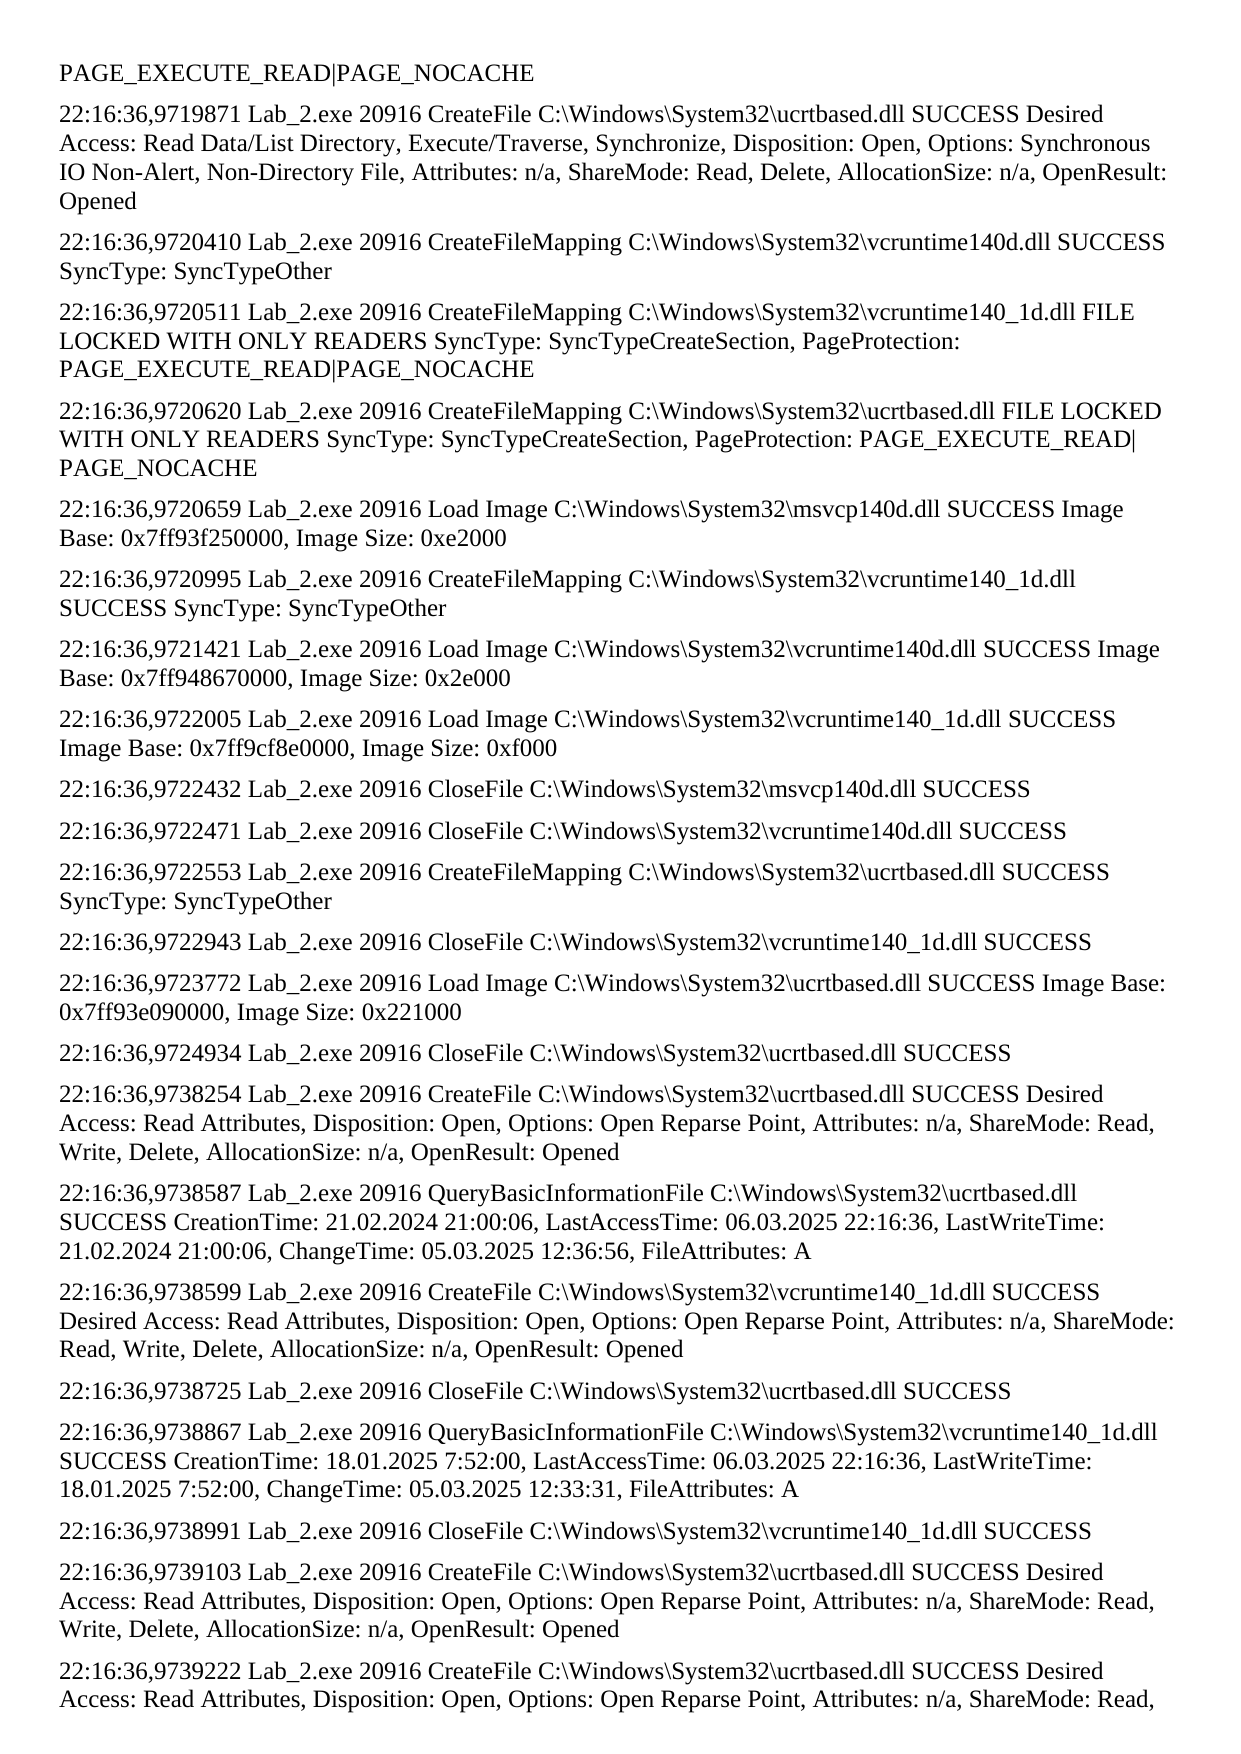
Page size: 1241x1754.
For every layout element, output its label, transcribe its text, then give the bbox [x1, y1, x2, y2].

subtitle 22:16:36,9720511 Lab_2.exe 20916 CreateFileMapping C:\Windows\System32\vcruntime140_1d.dll FILE LOCKED WITH ONLY READERS SyncType: SyncTypeCreateSection, PageProtection: PAGE_EXECUTE_READ|PAGE_NOCACHE [59, 297, 1181, 383]
subtitle 22:16:36,9738725 Lab_2.exe 20916 CloseFile C:\Windows\System32\ucrtbased.dll SUCCESS [59, 1376, 1181, 1404]
subtitle 22:16:36,9721421 Lab_2.exe 20916 Load Image C:\Windows\System32\vcruntime140d.dll SUCCESS Image Base: 0x7ff948670000, Image Size: 0x2e000 [59, 634, 1181, 692]
subtitle 22:16:36,9722471 Lab_2.exe 20916 CloseFile C:\Windows\System32\vcruntime140d.dll SUCCESS [59, 816, 1181, 844]
subtitle 22:16:36,9722432 Lab_2.exe 20916 CloseFile C:\Windows\System32\msvcp140d.dll SUCCESS [59, 774, 1181, 803]
subtitle 22:16:36,9722553 Lab_2.exe 20916 CreateFileMapping C:\Windows\System32\ucrtbased.dll SUCCESS SyncType: SyncTypeOther [59, 857, 1181, 914]
subtitle 22:16:36,9719871 Lab_2.exe 20916 CreateFile C:\Windows\System32\ucrtbased.dll SUCCESS Desired Access: Read Data/List Directory, Execute/Traverse, Synchronize, Disposition: Open, Options: Synchronous IO Non-Alert, Non-Directory File, Attributes: n/a, ShareMode: Read, Delete, AllocationSize: n/a, OpenResult: Opened [59, 99, 1181, 214]
subtitle 22:16:36,9723772 Lab_2.exe 20916 Load Image C:\Windows\System32\ucrtbased.dll SUCCESS Image Base: 0x7ff93e090000, Image Size: 0x221000 [59, 968, 1181, 1026]
subtitle 22:16:36,9739103 Lab_2.exe 20916 CreateFile C:\Windows\System32\ucrtbased.dll SUCCESS Desired Access: Read Attributes, Disposition: Open, Options: Open Reparse Point, Attributes: n/a, ShareMode: Read, Write, Delete, AllocationSize: n/a, OpenResult: Opened [59, 1557, 1181, 1643]
subtitle 22:16:36,9720410 Lab_2.exe 20916 CreateFileMapping C:\Windows\System32\vcruntime140d.dll SUCCESS SyncType: SyncTypeOther [59, 227, 1181, 284]
subtitle 22:16:36,9722943 Lab_2.exe 20916 CloseFile C:\Windows\System32\vcruntime140_1d.dll SUCCESS [59, 927, 1181, 956]
subtitle 22:16:36,9722005 Lab_2.exe 20916 Load Image C:\Windows\System32\vcruntime140_1d.dll SUCCESS Image Base: 0x7ff9cf8e0000, Image Size: 0xf000 [59, 704, 1181, 762]
subtitle 22:16:36,9724934 Lab_2.exe 20916 CloseFile C:\Windows\System32\ucrtbased.dll SUCCESS [59, 1038, 1181, 1067]
subtitle 22:16:36,9738867 Lab_2.exe 20916 QueryBasicInformationFile C:\Windows\System32\vcruntime140_1d.dll SUCCESS CreationTime: 18.01.2025 7:52:00, LastAccessTime: 06.03.2025 22:16:36, LastWriteTime: 18.01.2025 7:52:00, ChangeTime: 05.03.2025 12:33:31, FileAttributes: A [59, 1417, 1181, 1503]
subtitle 22:16:36,9738991 Lab_2.exe 20916 CloseFile C:\Windows\System32\vcruntime140_1d.dll SUCCESS [59, 1516, 1181, 1544]
subtitle 22:16:36,9738599 Lab_2.exe 20916 CreateFile C:\Windows\System32\vcruntime140_1d.dll SUCCESS Desired Access: Read Attributes, Disposition: Open, Options: Open Reparse Point, Attributes: n/a, ShareMode: Read, Write, Delete, AllocationSize: n/a, OpenResult: Opened [59, 1277, 1181, 1363]
subtitle 22:16:36,9720995 Lab_2.exe 20916 CreateFileMapping C:\Windows\System32\vcruntime140_1d.dll SUCCESS SyncType: SyncTypeOther [59, 564, 1181, 622]
subtitle 22:16:36,9720620 Lab_2.exe 20916 CreateFileMapping C:\Windows\System32\ucrtbased.dll FILE LOCKED WITH ONLY READERS SyncType: SyncTypeCreateSection, PageProtection: PAGE_EXECUTE_READ|PAGE_NOCACHE [59, 396, 1181, 482]
subtitle 22:16:36,9738254 Lab_2.exe 20916 CreateFile C:\Windows\System32\ucrtbased.dll SUCCESS Desired Access: Read Attributes, Disposition: Open, Options: Open Reparse Point, Attributes: n/a, ShareMode: Read, Write, Delete, AllocationSize: n/a, OpenResult: Opened [59, 1079, 1181, 1166]
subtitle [59, 1656, 1181, 1713]
subtitle 22:16:36,9720659 Lab_2.exe 20916 Load Image C:\Windows\System32\msvcp140d.dll SUCCESS Image Base: 0x7ff93f250000, Image Size: 0xe2000 [59, 494, 1181, 552]
subtitle 22:16:36,9738587 Lab_2.exe 20916 QueryBasicInformationFile C:\Windows\System32\ucrtbased.dll SUCCESS CreationTime: 21.02.2024 21:00:06, LastAccessTime: 06.03.2025 22:16:36, LastWriteTime: 21.02.2024 21:00:06, ChangeTime: 05.03.2025 12:36:56, FileAttributes: A [59, 1178, 1181, 1264]
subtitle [59, 58, 1181, 87]
